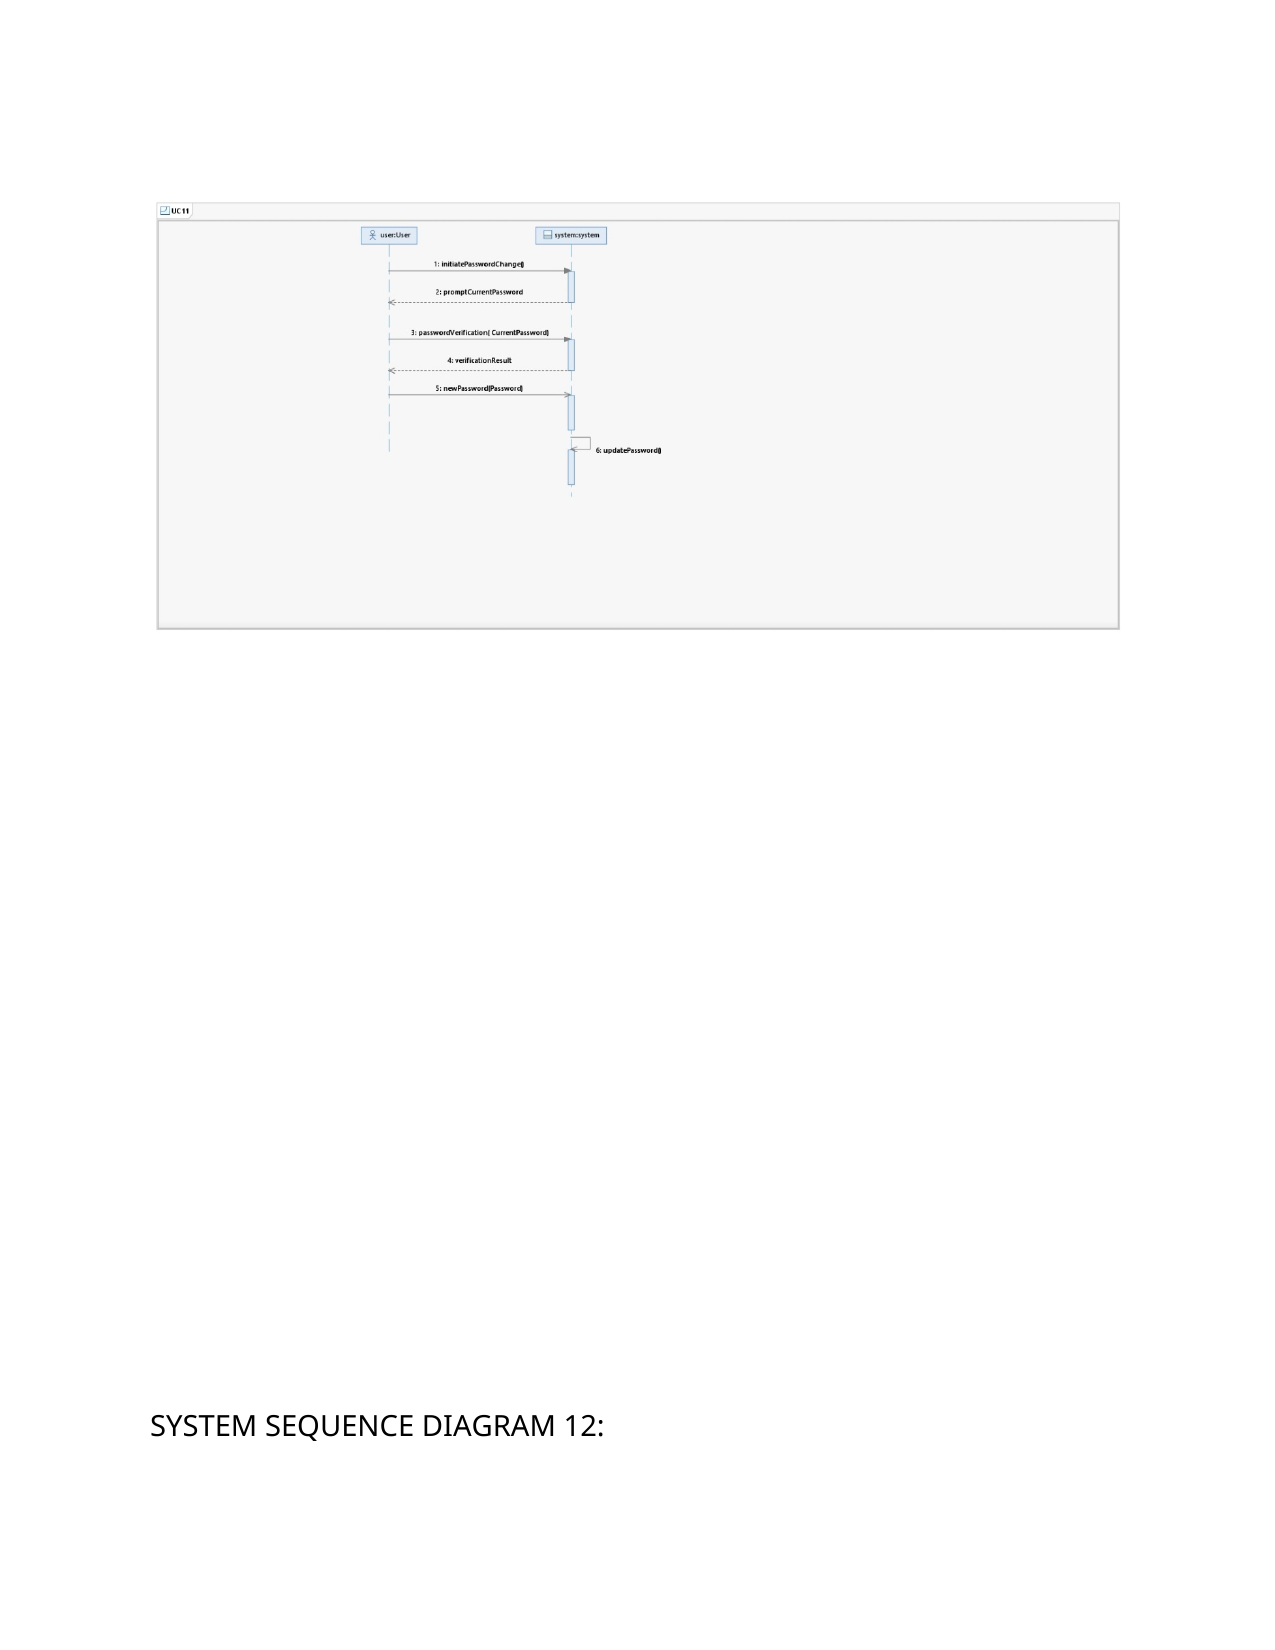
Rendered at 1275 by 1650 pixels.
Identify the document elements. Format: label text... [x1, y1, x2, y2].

subtitle SYSTEM SEQUENCE DIAGRAM 12: [150, 1405, 1125, 1444]
picture [150, 196, 1125, 636]
